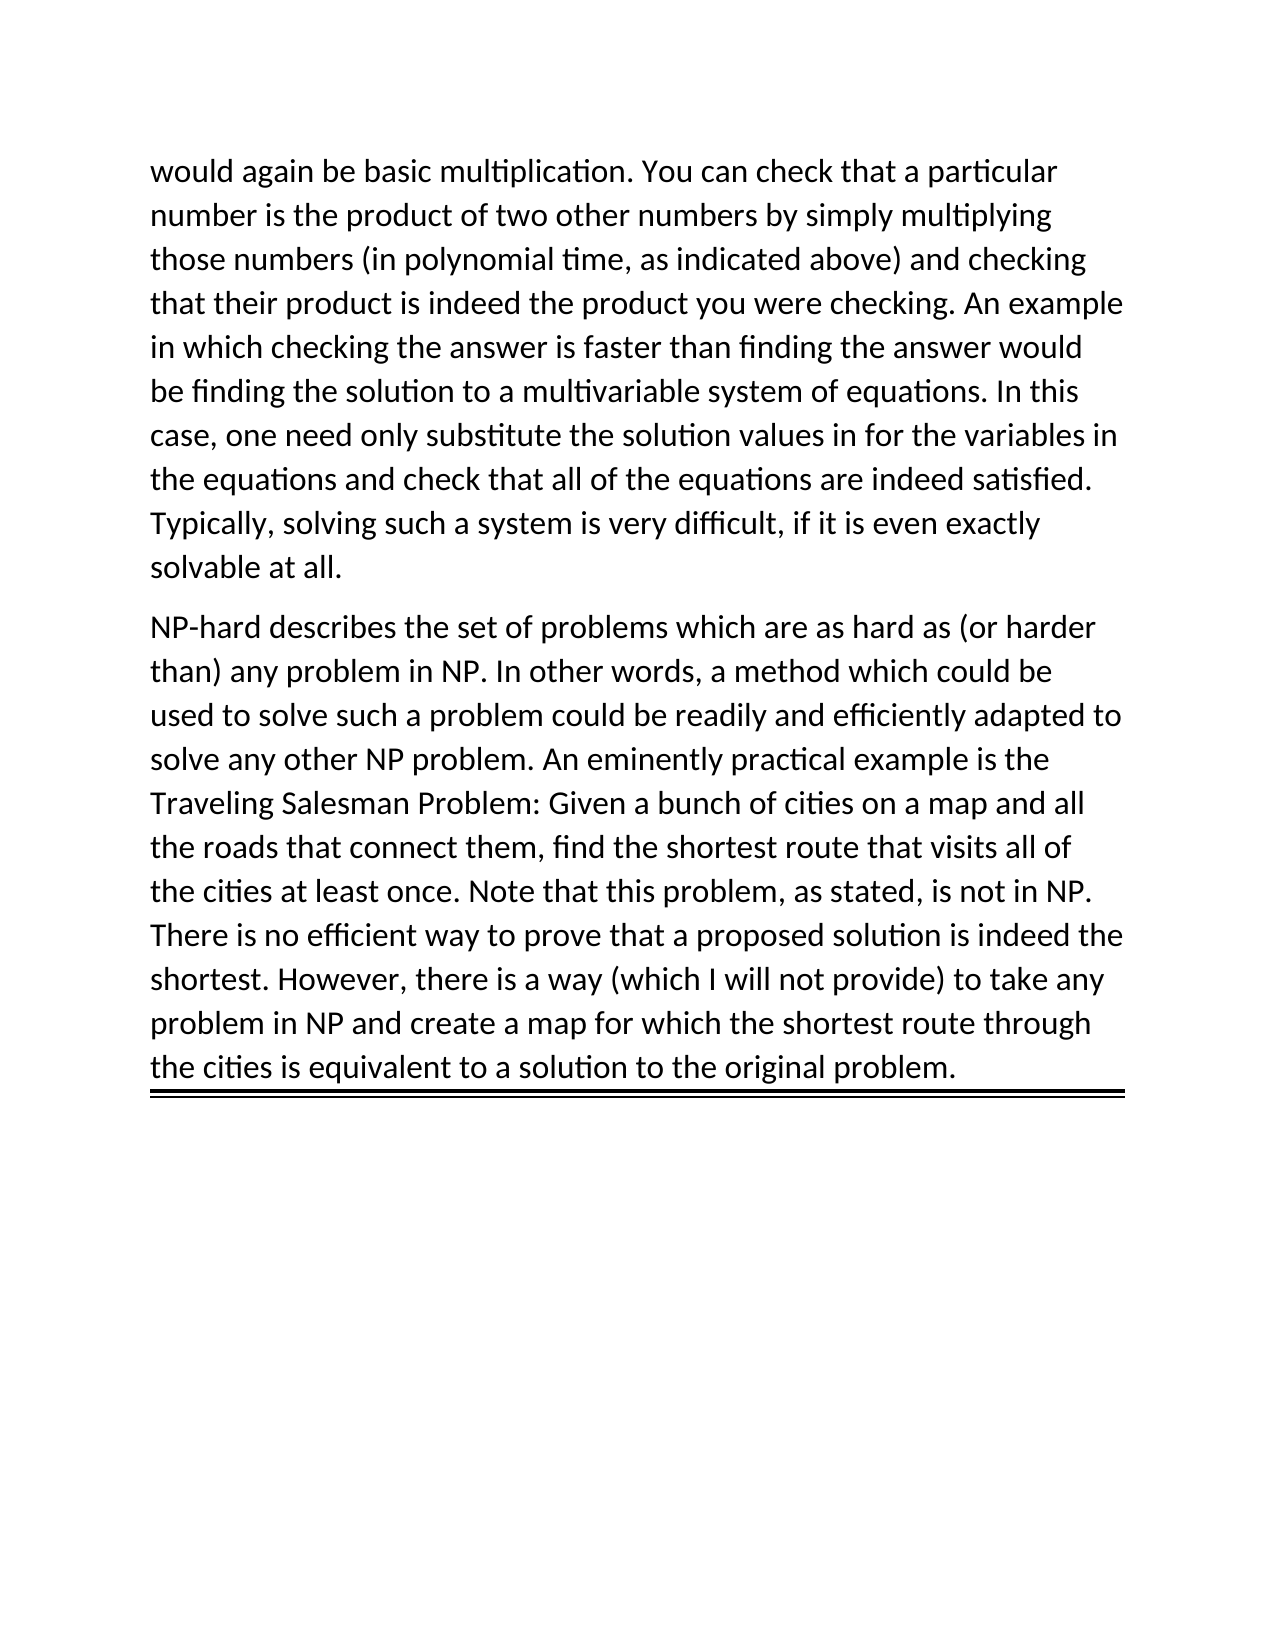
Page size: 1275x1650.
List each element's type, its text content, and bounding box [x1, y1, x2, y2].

text NP-hard describes the set of problems which are as hard as (or harder than) any problem in NP. In other words, a method which could be used to solve such a problem could be readily and efficiently adapted to solve any other NP problem. An eminently practical example is the Traveling Salesman Problem: Given a bunch of cities on a map and all the roads that connect them, find the shortest route that visits all of the cities at least once. Note that this problem, as stated, is not in NP. There is no efficient way to prove that a proposed solution is indeed the shortest. However, there is a way (which I will not provide) to take any problem in NP and create a map for which the shortest route through the cities is equivalent to a solution to the original problem. [150, 606, 1125, 1089]
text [150, 150, 1125, 586]
